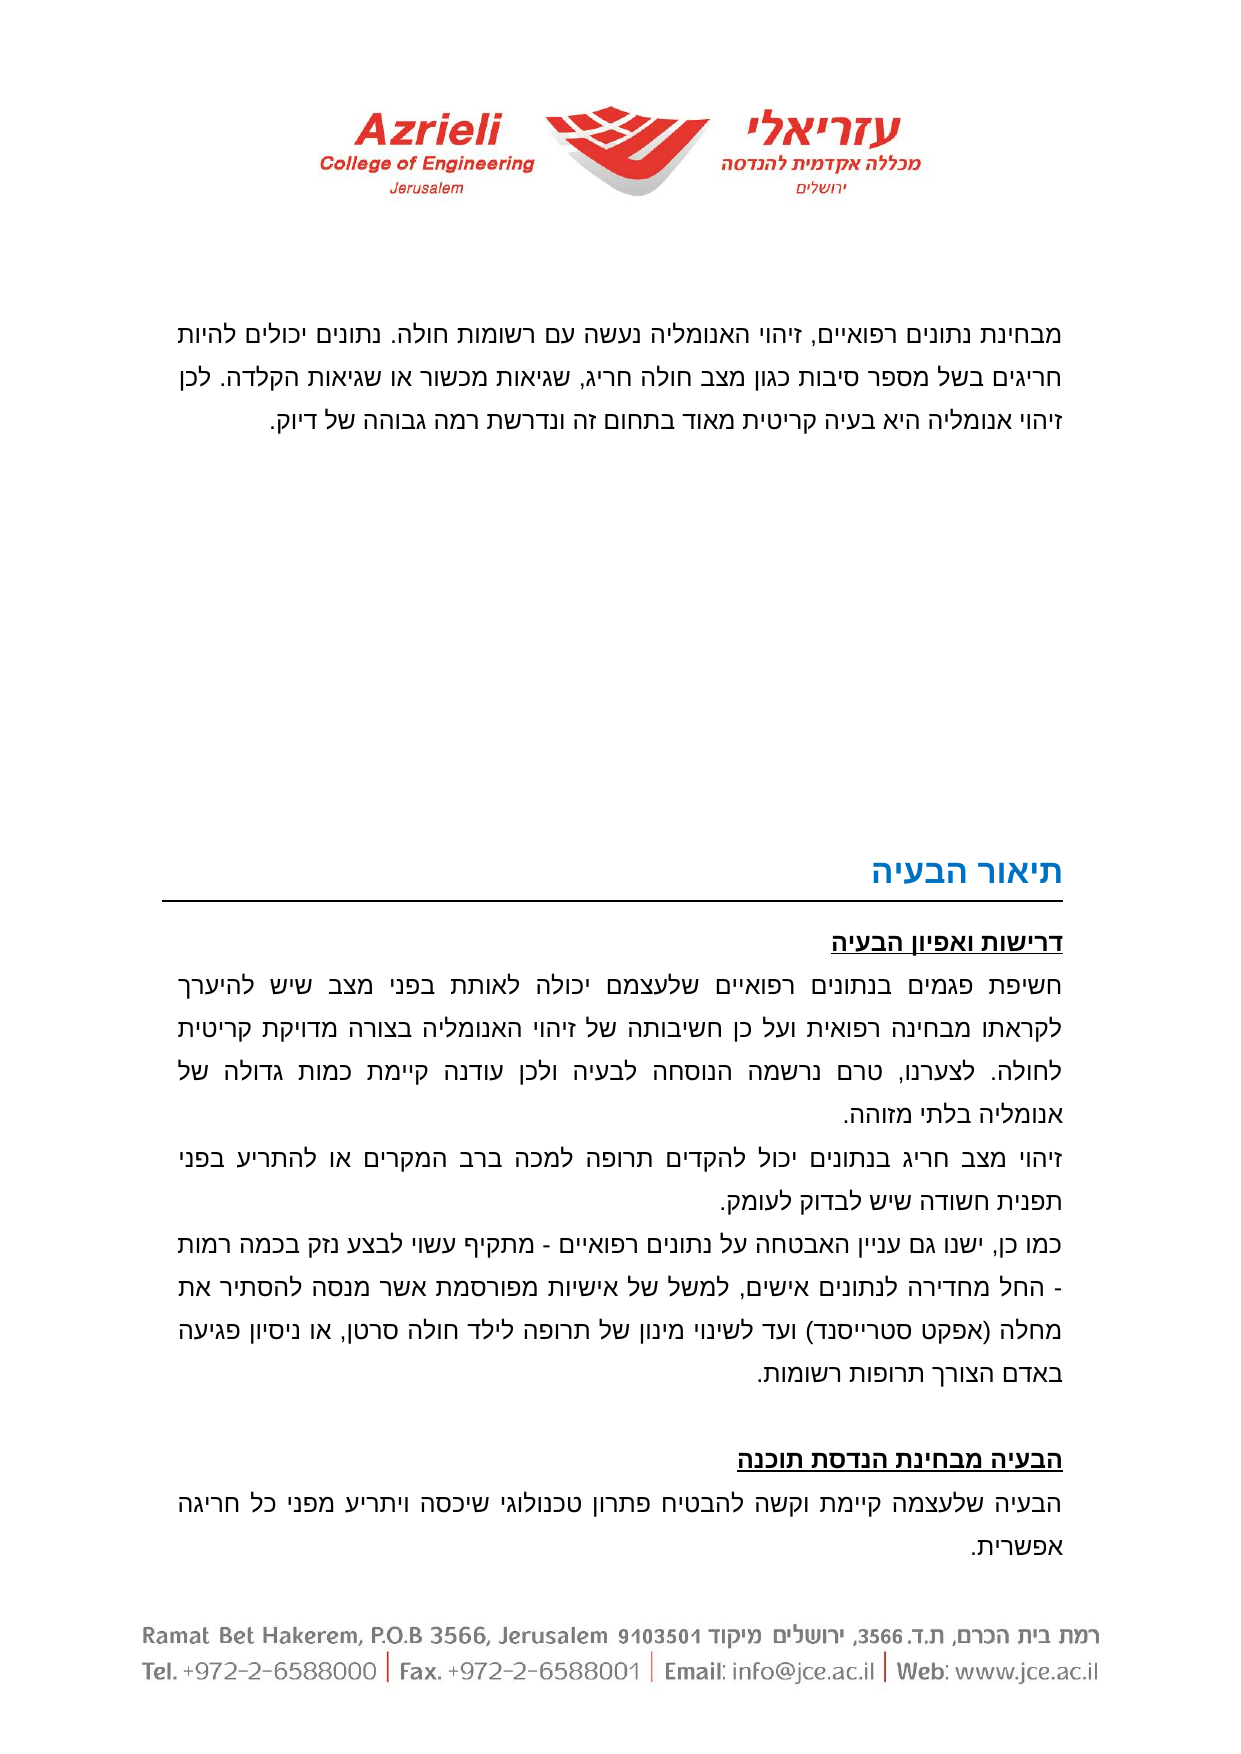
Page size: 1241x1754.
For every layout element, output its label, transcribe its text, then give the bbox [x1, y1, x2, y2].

picture [107, 1605, 1133, 1714]
text תיאור הבעיה [177, 852, 1063, 890]
picture [42, 44, 1199, 221]
text חשיפת פגמים בנתונים רפואיים שלעצמם יכולה לאותת בפני מצב שיש להיערך לקראתו מבחינה רפואית ועל כן חשיבותה של זיהוי האנומליה בצורה מדויקת קריטית לחולה. לצערנו, טרם נרשמה הנוסחה לבעיה ולכן עודנה קיימת כמות גדולה של אנומליה בלתי מזוהה. [177, 971, 1063, 1129]
text הבעיה שלעצמה קיימת וקשה להבטיח פתרון טכנולוגי שיכסה ויתריע מפני כל חריגה אפשרית. [177, 1489, 1063, 1561]
text דרישות ואפיון הבעיה [177, 928, 1063, 957]
text מבחינת נתונים רפואיים, זיהוי האנומליה נעשה עם רשומות חולה. נתונים יכולים להיות חריגים בשל מספר סיבות כגון מצב חולה חריג, שגיאות מכשור או שגיאות הקלדה. לכן זיהוי אנומליה היא בעיה קריטית מאוד בתחום זה ונדרשת רמה גבוהה של דיוק. [177, 320, 1063, 435]
text כמו כן, ישנו גם עניין האבטחה על נתונים רפואיים - מתקיף עשוי לבצע נזק בכמה רמות - החל מחדירה לנתונים אישים, למשל של אישיות מפורסמת אשר מנסה להסתיר את מחלה (אפקט סטרייסנד) ועד לשינוי מינון של תרופה לילד חולה סרטן, או ניסיון פגיעה באדם הצורך תרופות רשומות. [177, 1230, 1063, 1388]
text הבעיה מבחינת הנדסת תוכנה [177, 1446, 1063, 1474]
text זיהוי מצב חריג בנתונים יכול להקדים תרופה למכה ברב המקרים או להתריע בפני תפנית חשודה שיש לבדוק לעומק. [177, 1144, 1063, 1216]
